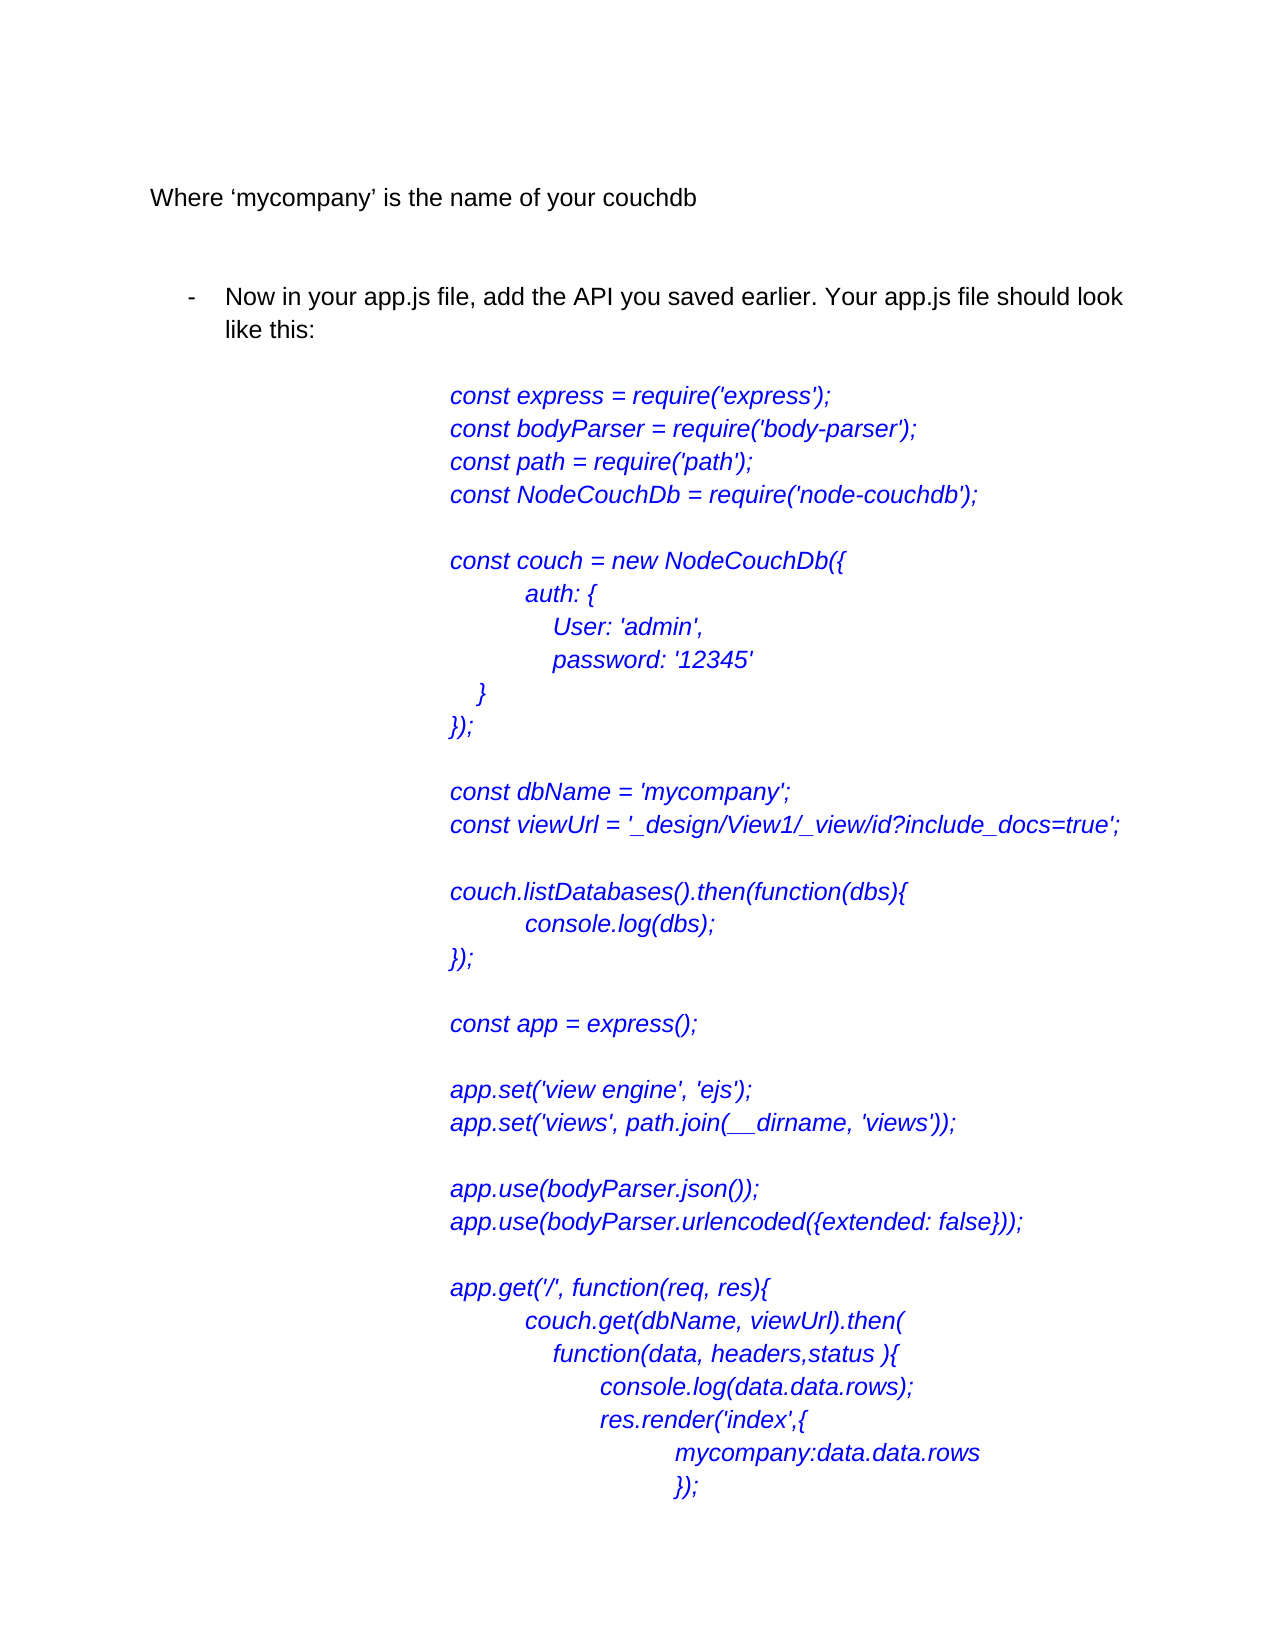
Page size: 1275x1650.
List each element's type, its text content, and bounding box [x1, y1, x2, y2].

text app.set('view engine', 'ejs'); [450, 1074, 1125, 1103]
text console.log(dbs); [450, 909, 1125, 938]
text const app = express(); [450, 1008, 1125, 1037]
text mycompany:data.data.rows [450, 1438, 1125, 1467]
text couch.get(dbName, viewUrl).then( [450, 1306, 1125, 1334]
text Where ‘mycompany’ is the name of your couchdb [150, 183, 1125, 212]
text const dbName = 'mycompany'; [450, 777, 1125, 806]
text auth: { [450, 579, 1125, 608]
text User: 'admin', [450, 612, 1125, 641]
text couch.listDatabases().then(function(dbs){ [450, 876, 1125, 905]
text console.log(data.data.rows); [450, 1372, 1125, 1401]
text const path = require('path'); [450, 447, 1125, 476]
text app.set('views', path.join(__dirname, 'views')); [450, 1108, 1125, 1136]
text const couch = new NodeCouchDb({ [450, 546, 1125, 575]
text const NodeCouchDb = require('node-couchdb'); [450, 480, 1125, 509]
text res.render('index',{ [450, 1405, 1125, 1433]
text const bodyParser = require('body-parser'); [450, 414, 1125, 443]
text function(data, headers,status ){ [450, 1339, 1125, 1367]
text }); [450, 711, 1125, 740]
text }); [450, 942, 1125, 971]
text password: '12345' [450, 645, 1125, 674]
text app.use(bodyParser.urlencoded({extended: false})); [450, 1207, 1125, 1235]
text const express = require('express'); [450, 381, 1125, 410]
text }); [450, 1471, 1125, 1499]
text app.get('/', function(req, res){ [450, 1273, 1125, 1301]
list Now in your app.js file, add the API you saved earlier. Your app.js file should look like this: [187, 282, 1125, 344]
text } [450, 678, 1125, 707]
text app.use(bodyParser.json()); [450, 1174, 1125, 1202]
text const viewUrl = '_design/View1/_view/id?include_docs=true'; [450, 810, 1125, 839]
